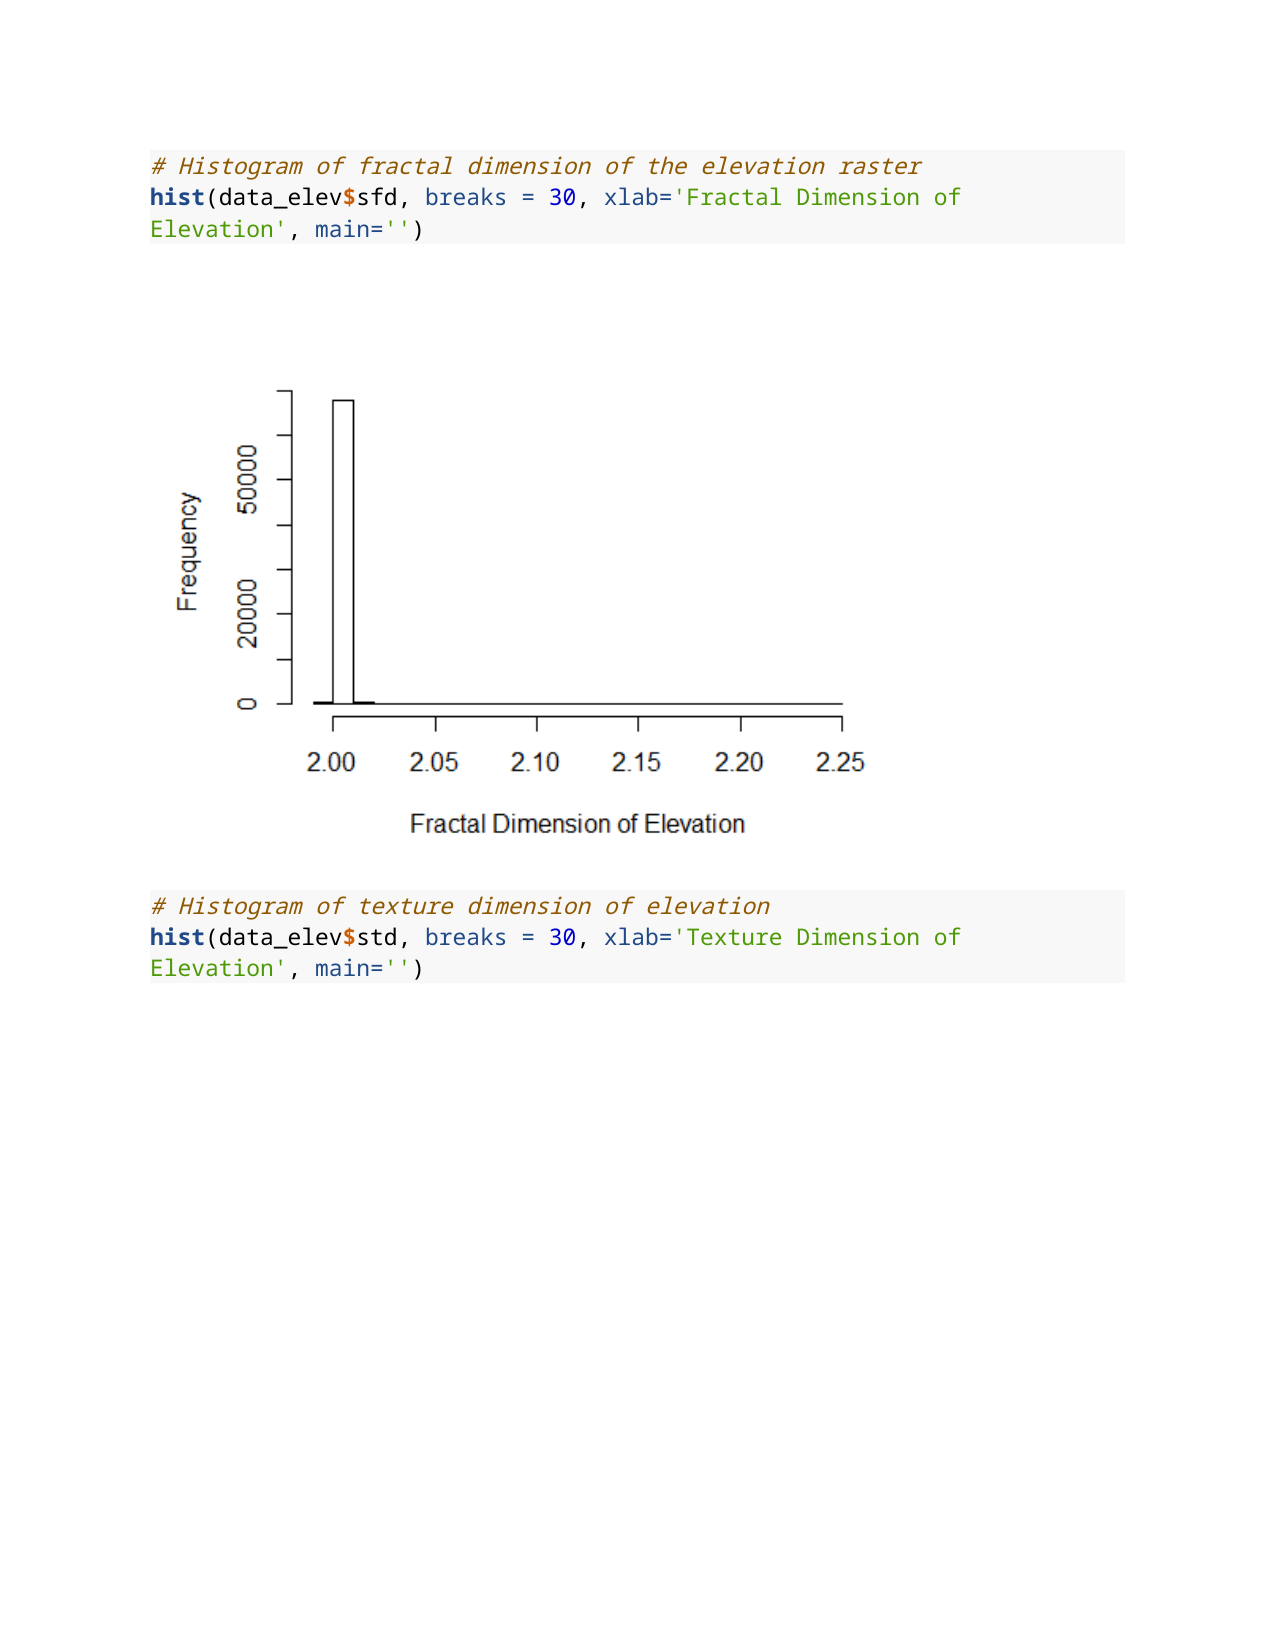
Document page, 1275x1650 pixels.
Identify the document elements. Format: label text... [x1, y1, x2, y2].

picture [168, 264, 927, 871]
text # Histogram of texture dimension of elevation hist(data_elev$std, breaks = 30, xlab='Texture Dimension of Elevation', main='') [425, 890, 1125, 983]
text # Histogram of fractal dimension of the elevation raster hist(data_elev$sfd, breaks = 30, xlab='Fractal Dimension of Elevation', main='') [150, 150, 1125, 244]
